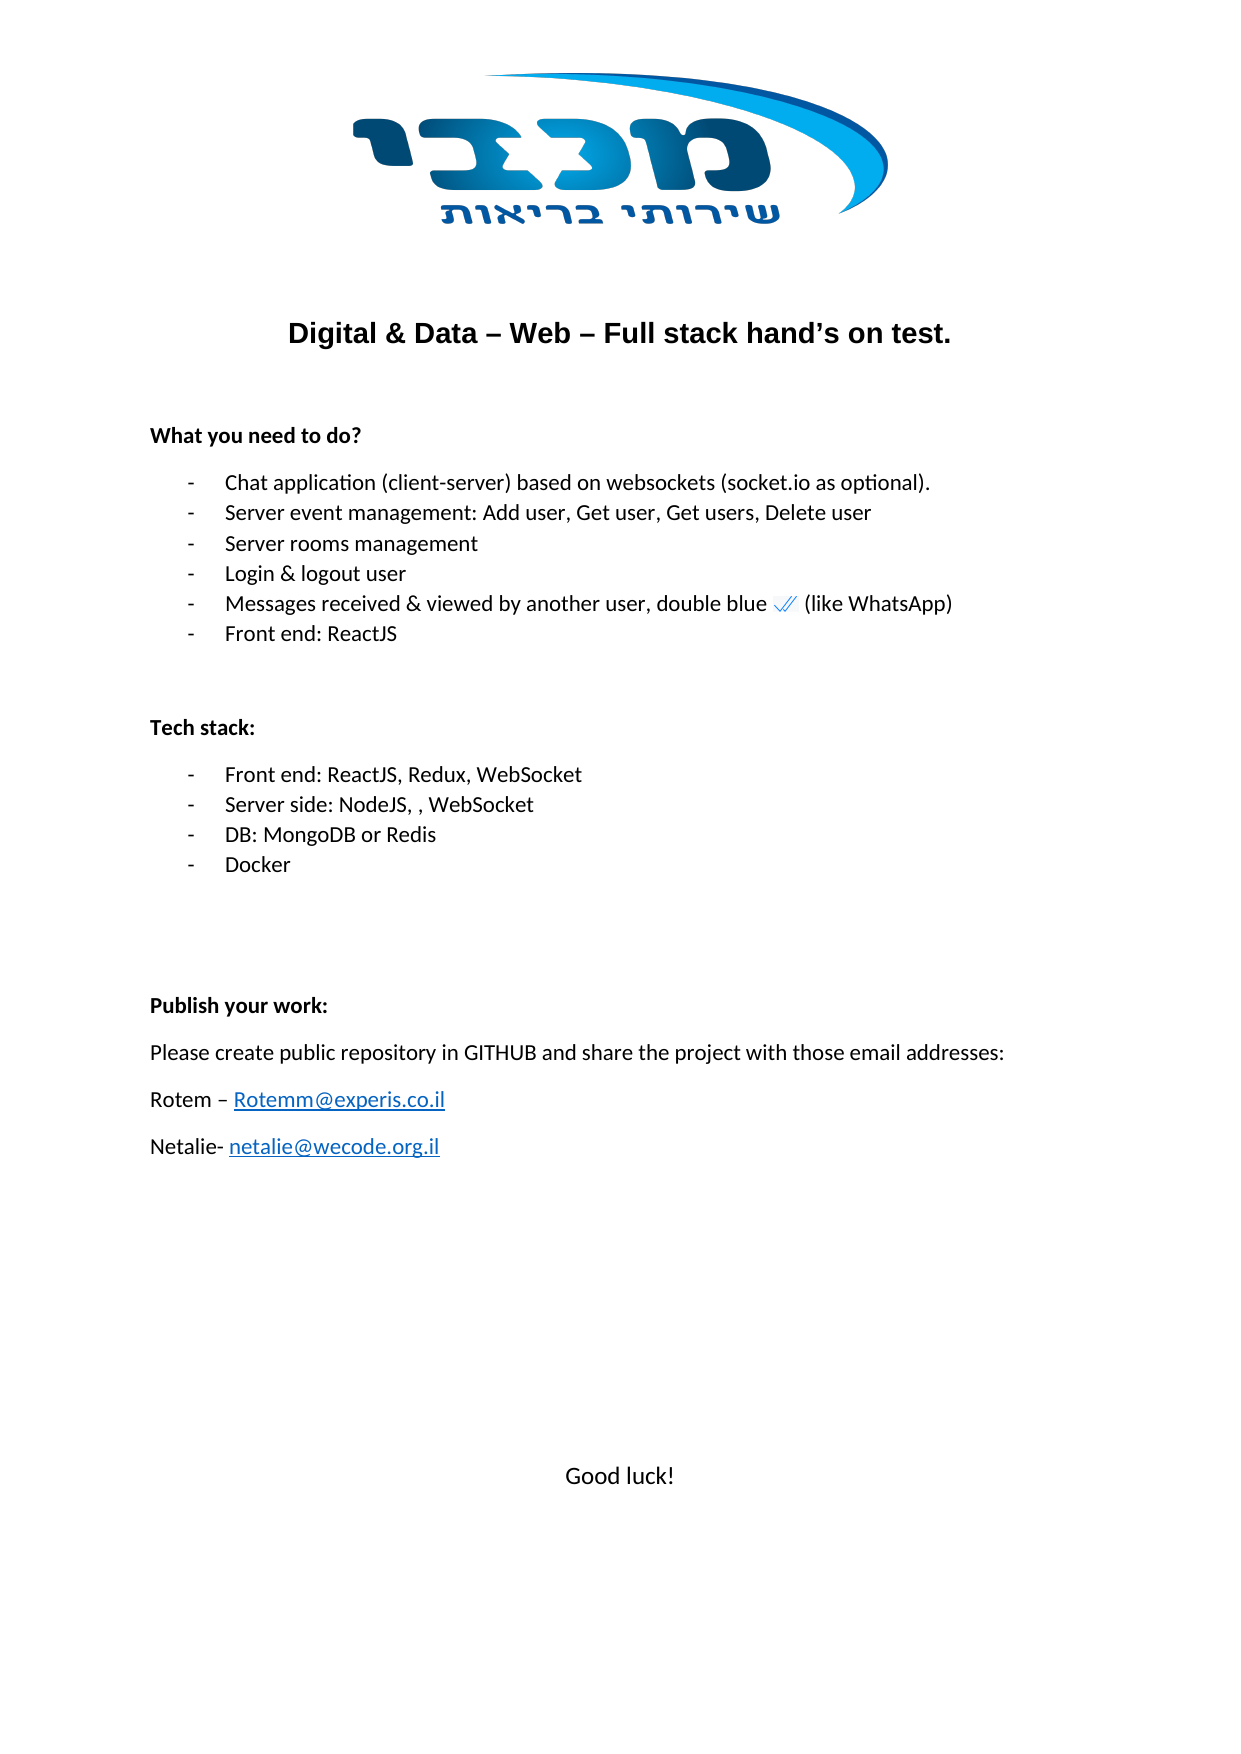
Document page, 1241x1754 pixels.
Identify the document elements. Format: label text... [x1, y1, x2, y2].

text Publish your work: [150, 991, 1090, 1019]
list Login & logout user [187, 559, 1090, 587]
text Tech stack: [150, 713, 1090, 741]
list DB: MongoDB or Redis [187, 820, 1090, 848]
list Messages received & viewed by another user, double blue (like WhatsApp) [187, 589, 1090, 617]
text Please create public repository in GITHUB and share the project with those email addresses: [150, 1038, 1090, 1066]
text Netalie- netalie@wecode.org.il [150, 1132, 1090, 1160]
text Rotem – Rotemm@experis.co.il [150, 1085, 1090, 1113]
list Server event management: Add user, Get user, Get users, Delete user [187, 498, 1090, 526]
list Front end: ReactJS, Redux, WebSocket [187, 760, 1090, 788]
list Docker [187, 851, 1090, 878]
text What you need to do? [150, 421, 1090, 449]
picture [352, 73, 888, 224]
picture [773, 596, 799, 612]
text Digital & Data – Web – Full stack hand’s on test. [150, 316, 1090, 349]
text Good luck! [150, 1460, 1090, 1490]
list Front end: ReactJS [187, 619, 1090, 647]
list Server rooms management [187, 529, 1090, 557]
list Chat application (client-server) based on websockets (socket.io as optional). [187, 468, 1090, 496]
list Server side: NodeJS, , WebSocket [187, 790, 1090, 818]
